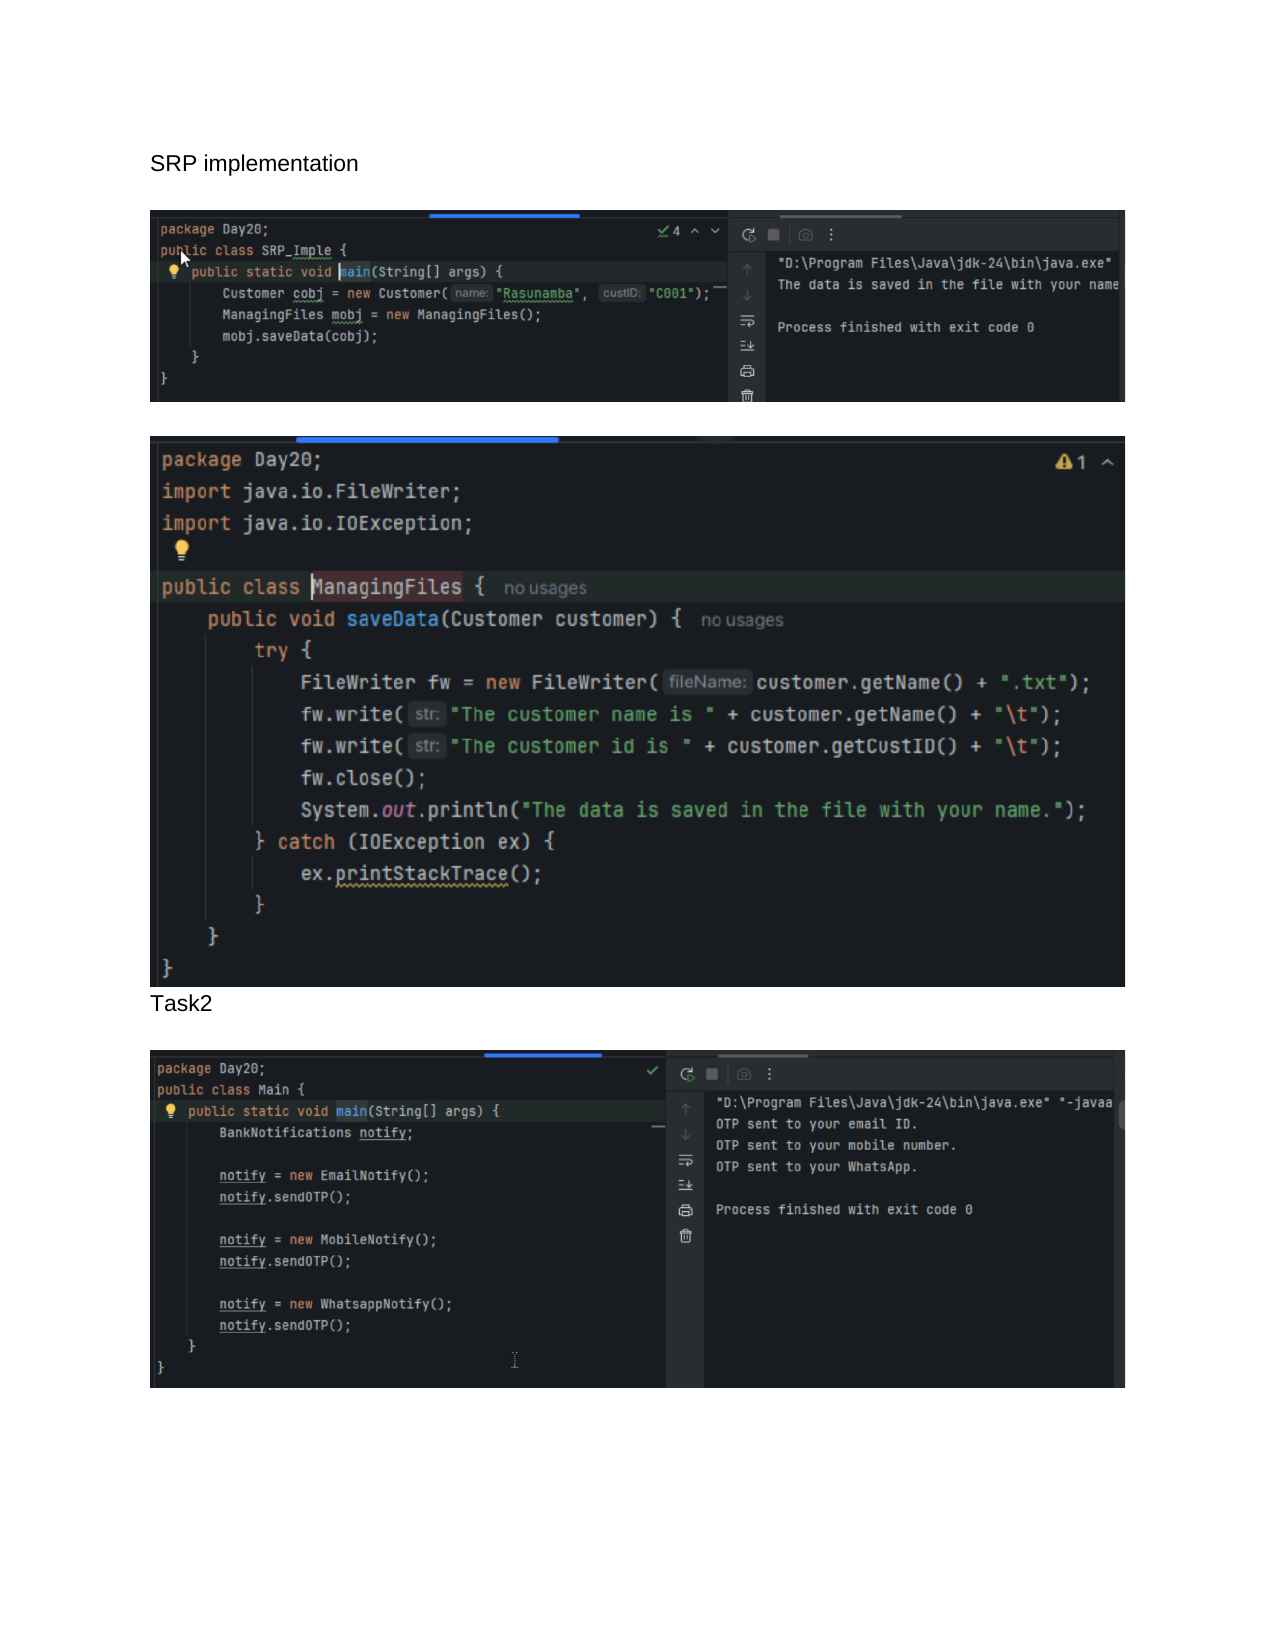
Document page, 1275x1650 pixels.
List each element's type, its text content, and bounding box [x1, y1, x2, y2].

text SRP implementation [150, 150, 1125, 176]
picture [150, 1050, 1125, 1388]
text Task2 [150, 990, 1125, 1016]
picture [150, 436, 1125, 987]
picture [150, 210, 1125, 402]
